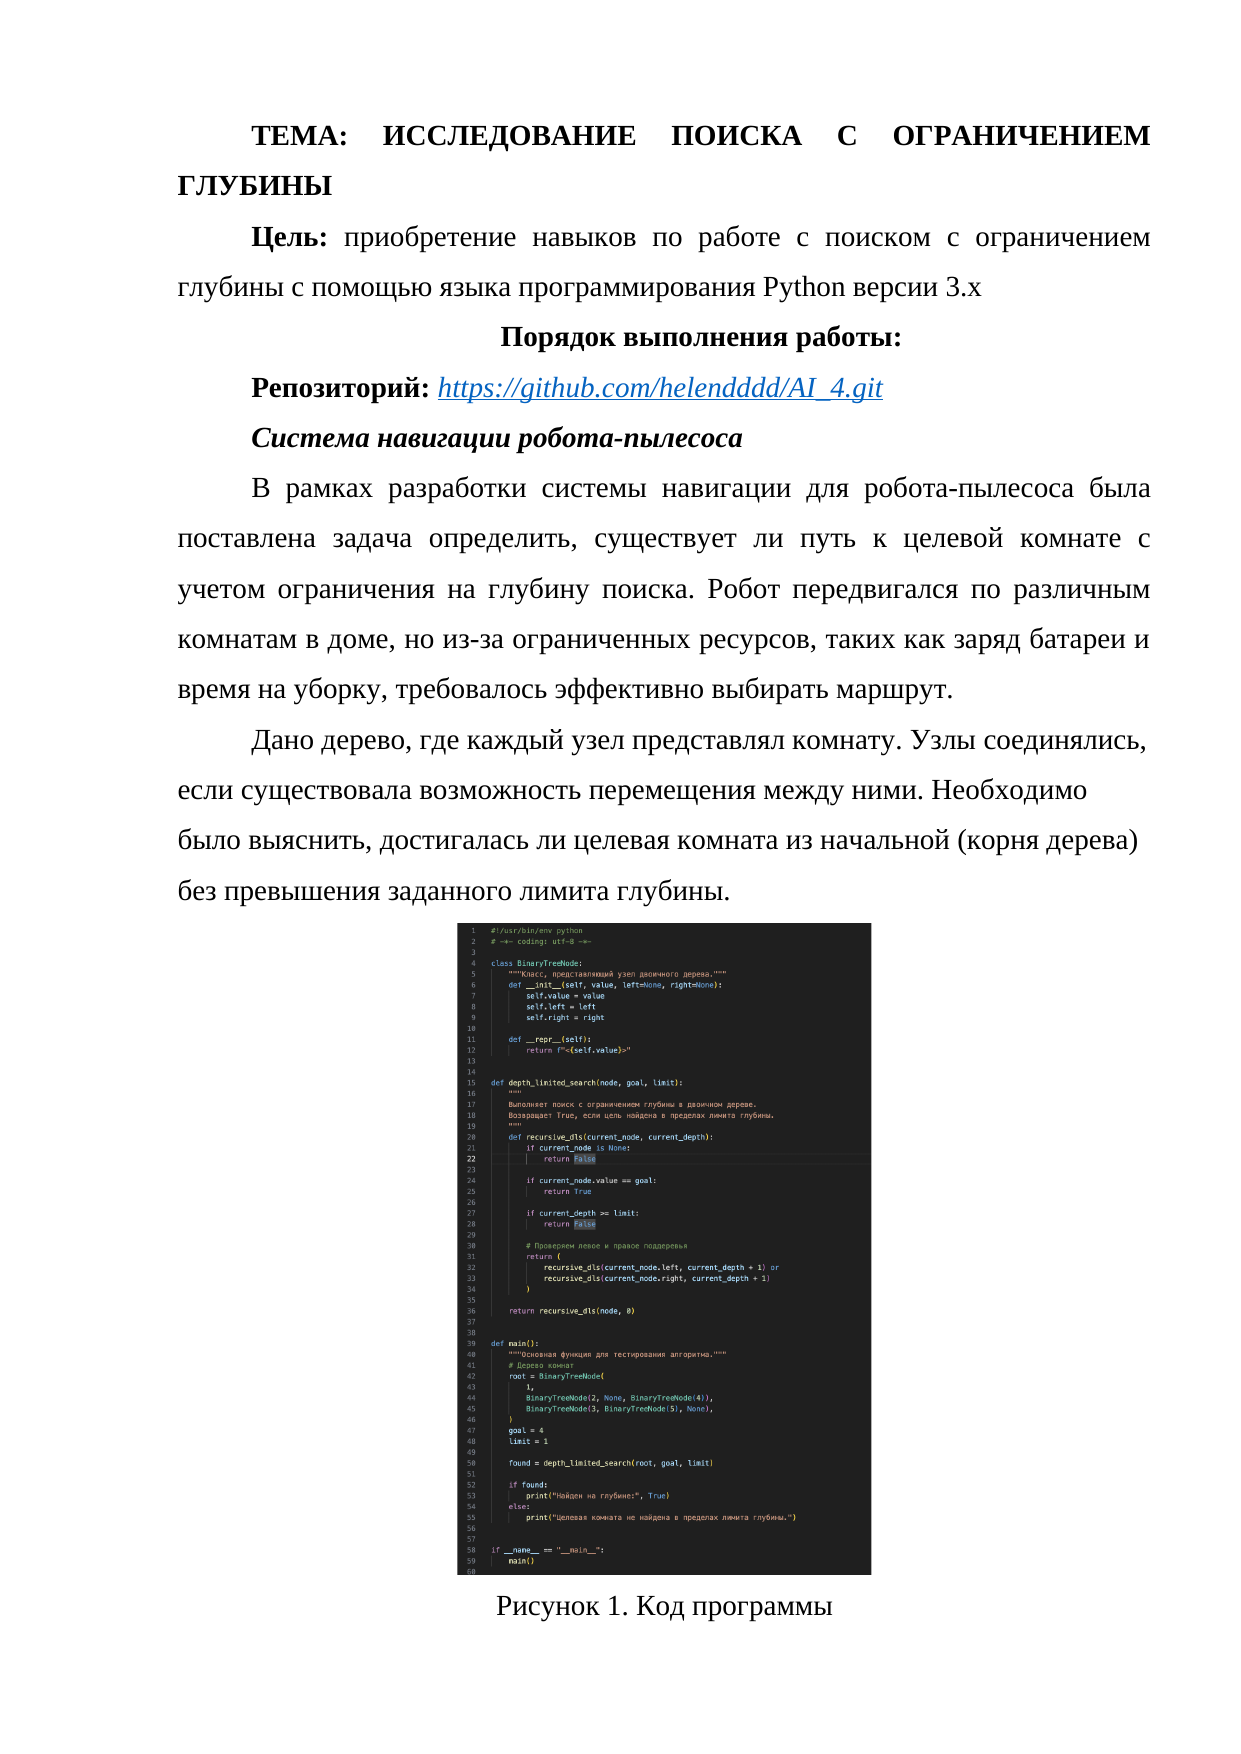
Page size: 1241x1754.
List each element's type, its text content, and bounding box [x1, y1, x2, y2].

text ТЕМА: ИССЛЕДОВАНИЕ ПОИСКА С ОГРАНИЧЕНИЕМ ГЛУБИНЫ [177, 118, 1152, 202]
text Репозиторий: https://github.com/helendddd/AI_4.git [177, 370, 1152, 403]
text Дано дерево, где каждый узел представлял комнату. Узлы соединялись, если существовала возможность перемещения между ними. Необходимо было выяснить, достигалась ли целевая комната из начальной (корня дерева) без превышения заданного лимита глубины. [177, 722, 1152, 906]
picture [457, 923, 872, 1575]
text В рамках разработки системы навигации для робота-пылесоса была поставлена задача определить, существует ли путь к целевой комнате с учетом ограничения на глубину поиска. Робот передвигался по различным комнатам в доме, но из-за ограниченных ресурсов, таких как заряд батареи и время на уборку, требовалось эффективно выбирать маршрут. [177, 470, 1152, 705]
text Система навигации робота-пылесоса [177, 420, 1152, 453]
text Порядок выполнения работы: [177, 319, 1152, 353]
text Рисунок 1. Код программы [177, 1588, 1152, 1622]
text Цель: приобретение навыков по работе с поиском с ограничением глубины с помощью языка программирования Python версии 3.x [177, 219, 1152, 303]
